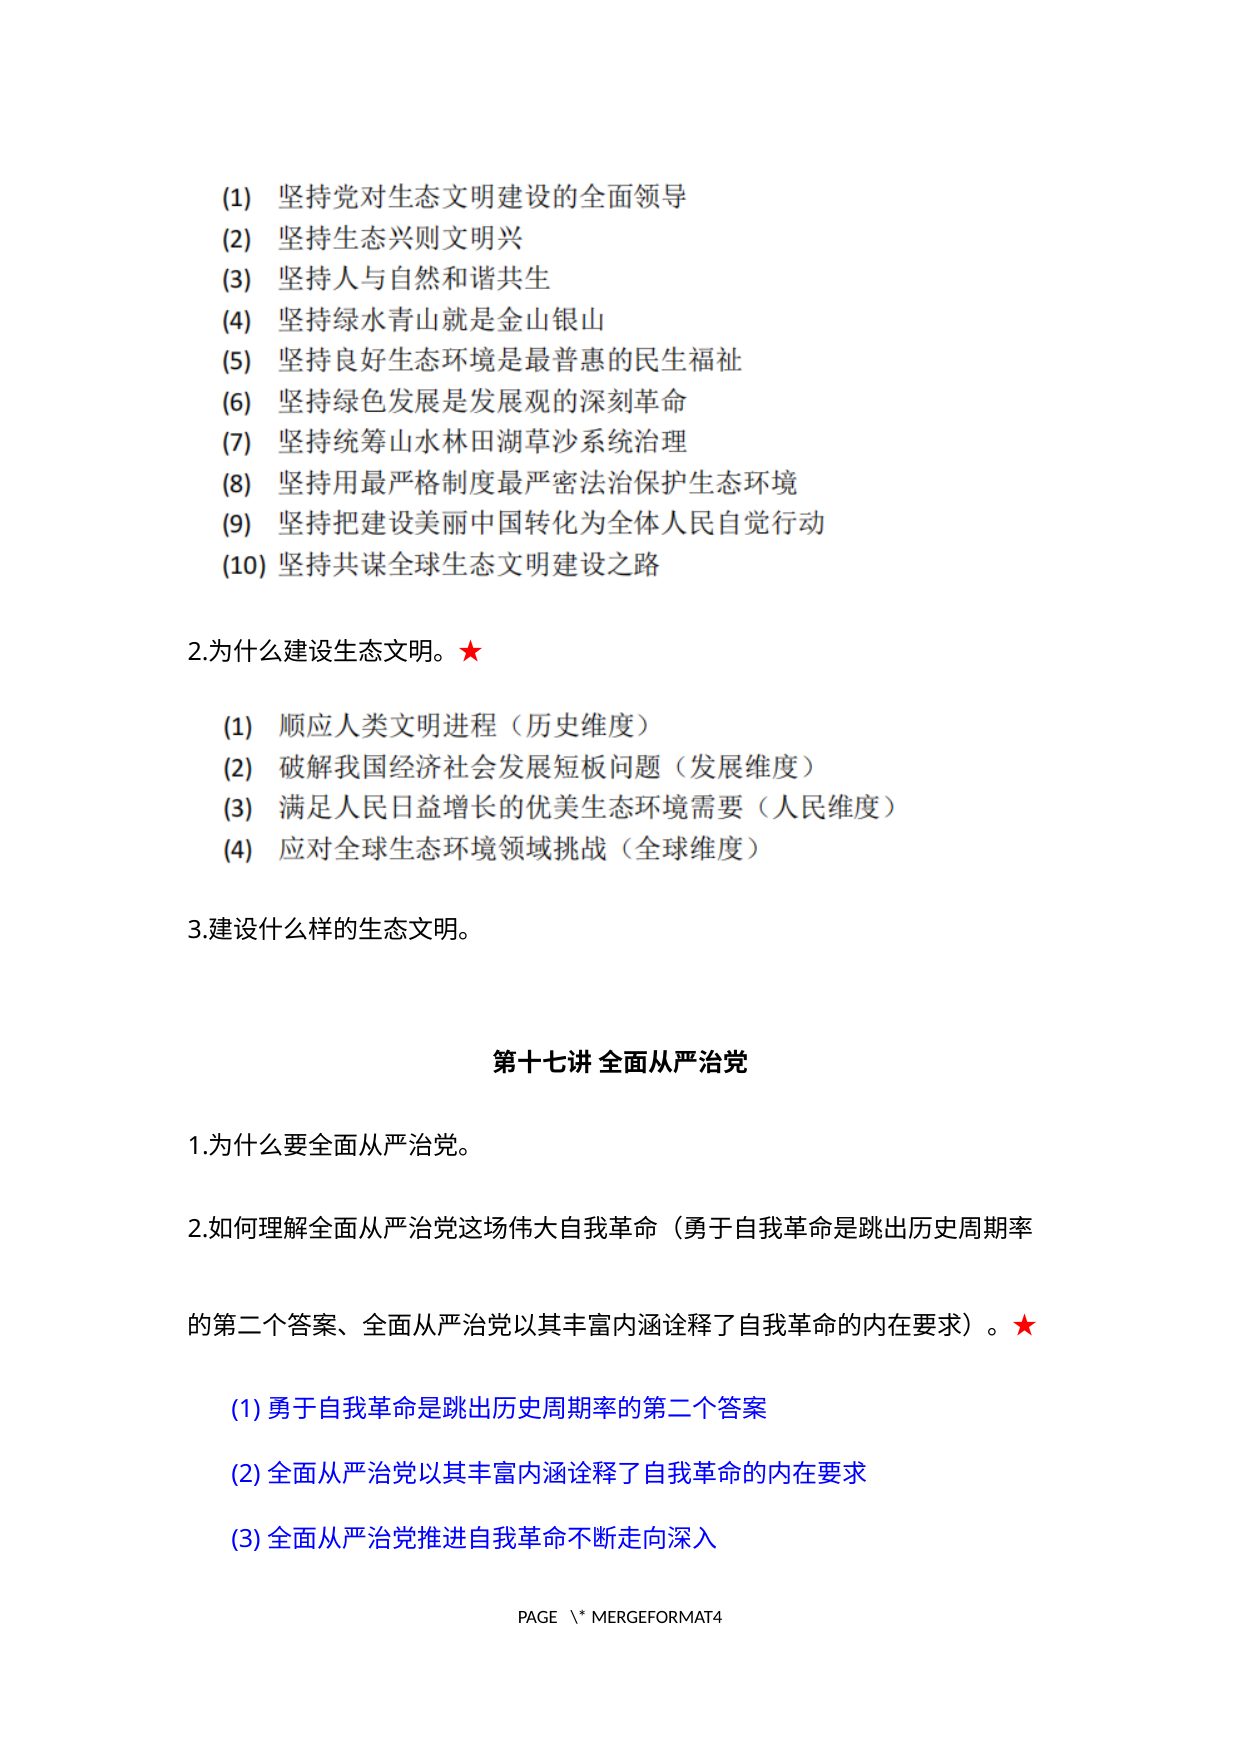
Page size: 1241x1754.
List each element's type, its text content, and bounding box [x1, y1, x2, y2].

text 2.如何理解全面从严治党这场伟大自我革命（勇于自我革命是跳出历史周期率的第二个答案、全面从严治党以其丰富内涵诠释了自我革命的内在要求）。★ [187, 1194, 1053, 1356]
text (3) 全面从严治党推进自我革命不断走向深入 [187, 1504, 1053, 1569]
text (2) 全面从严治党以其丰富内涵诠释了自我革命的内在要求 [187, 1439, 1053, 1504]
picture [187, 700, 936, 877]
text 2.为什么建设生态文明。★ [187, 617, 1053, 682]
text 3.建设什么样的生态文明。 [187, 895, 1053, 960]
text (1) 勇于自我革命是跳出历史周期率的第二个答案 [187, 1374, 1053, 1439]
picture [187, 162, 905, 609]
text 第十七讲 全面从严治党 [187, 1028, 1053, 1093]
text 1.为什么要全面从严治党。 [187, 1111, 1053, 1176]
